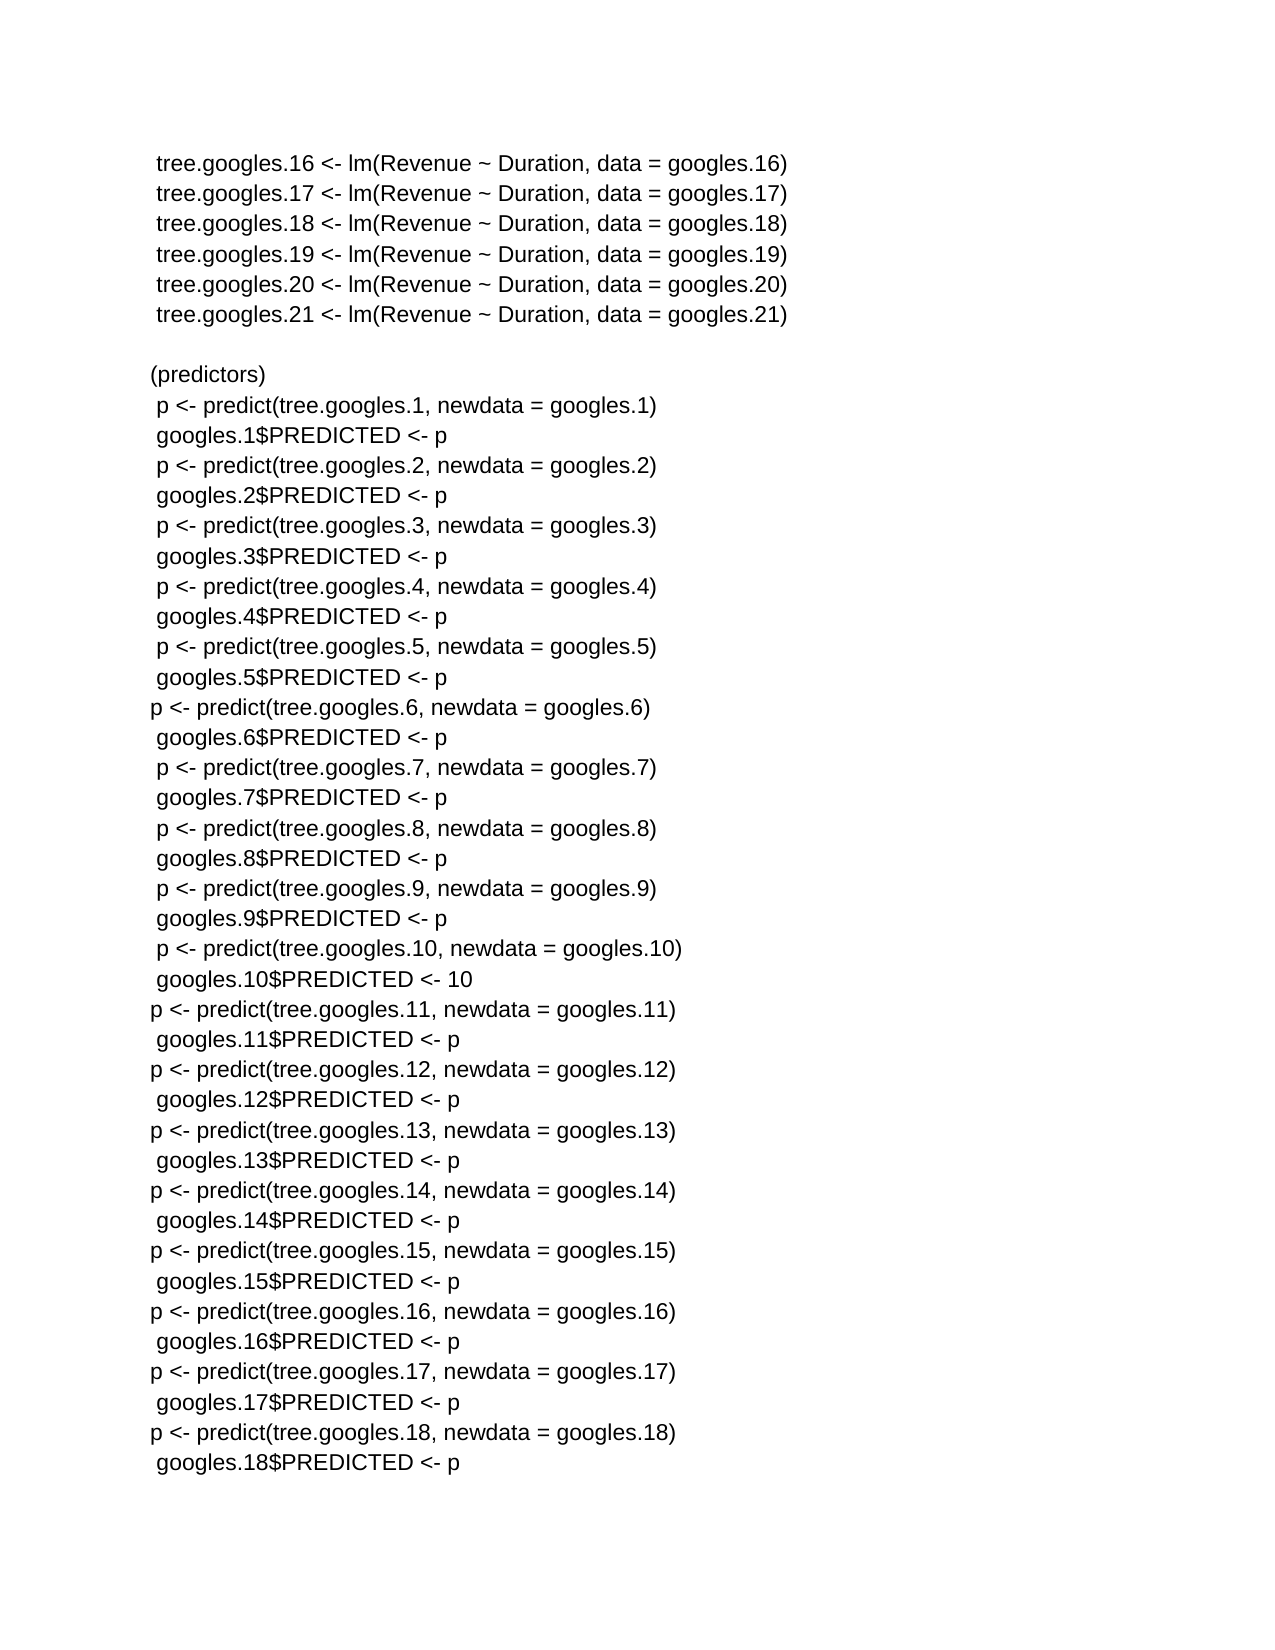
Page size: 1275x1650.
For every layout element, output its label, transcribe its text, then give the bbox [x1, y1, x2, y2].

text p <- predict(tree.googles.9, newdata = googles.9) [150, 875, 1125, 901]
text p <- predict(tree.googles.7, newdata = googles.7) [150, 754, 1125, 781]
text p <- predict(tree.googles.16, newdata = googles.16) [150, 1298, 1125, 1324]
text googles.16$PREDICTED <- p [150, 1328, 1125, 1354]
text googles.3$PREDICTED <- p [150, 543, 1125, 569]
text p <- predict(tree.googles.2, newdata = googles.2) [150, 452, 1125, 478]
text googles.5$PREDICTED <- p [150, 663, 1125, 690]
text p <- predict(tree.googles.5, newdata = googles.5) [150, 633, 1125, 660]
text googles.13$PREDICTED <- p [150, 1147, 1125, 1173]
text googles.15$PREDICTED <- p [150, 1268, 1125, 1294]
text googles.14$PREDICTED <- p [150, 1207, 1125, 1234]
text googles.12$PREDICTED <- p [150, 1086, 1125, 1113]
text tree.googles.17 <- lm(Revenue ~ Duration, data = googles.17) [150, 180, 1125, 207]
text p <- predict(tree.googles.1, newdata = googles.1) [150, 392, 1125, 418]
text googles.7$PREDICTED <- p [150, 784, 1125, 811]
text p <- predict(tree.googles.15, newdata = googles.15) [150, 1237, 1125, 1264]
text googles.6$PREDICTED <- p [150, 724, 1125, 750]
text (predictors) [150, 361, 1125, 388]
text tree.googles.19 <- lm(Revenue ~ Duration, data = googles.19) [150, 241, 1125, 267]
text p <- predict(tree.googles.17, newdata = googles.17) [150, 1358, 1125, 1385]
text p <- predict(tree.googles.12, newdata = googles.12) [150, 1056, 1125, 1083]
text googles.4$PREDICTED <- p [150, 603, 1125, 629]
text p <- predict(tree.googles.18, newdata = googles.18) [150, 1419, 1125, 1445]
text tree.googles.16 <- lm(Revenue ~ Duration, data = googles.16) [150, 150, 1125, 176]
text tree.googles.21 <- lm(Revenue ~ Duration, data = googles.21) [150, 301, 1125, 327]
text googles.8$PREDICTED <- p [150, 845, 1125, 871]
text googles.11$PREDICTED <- p [150, 1026, 1125, 1052]
text googles.9$PREDICTED <- p [150, 905, 1125, 932]
text p <- predict(tree.googles.8, newdata = googles.8) [150, 814, 1125, 841]
text googles.1$PREDICTED <- p [150, 422, 1125, 448]
text p <- predict(tree.googles.10, newdata = googles.10) [150, 935, 1125, 962]
text p <- predict(tree.googles.11, newdata = googles.11) [150, 996, 1125, 1022]
text p <- predict(tree.googles.14, newdata = googles.14) [150, 1177, 1125, 1203]
text googles.10$PREDICTED <- 10 [150, 966, 1125, 992]
text p <- predict(tree.googles.6, newdata = googles.6) [150, 694, 1125, 720]
text googles.17$PREDICTED <- p [150, 1388, 1125, 1415]
text tree.googles.18 <- lm(Revenue ~ Duration, data = googles.18) [150, 210, 1125, 237]
text tree.googles.20 <- lm(Revenue ~ Duration, data = googles.20) [150, 271, 1125, 297]
text p <- predict(tree.googles.3, newdata = googles.3) [150, 512, 1125, 539]
text googles.18$PREDICTED <- p [150, 1449, 1125, 1475]
text googles.2$PREDICTED <- p [150, 482, 1125, 509]
text p <- predict(tree.googles.13, newdata = googles.13) [150, 1117, 1125, 1143]
text p <- predict(tree.googles.4, newdata = googles.4) [150, 573, 1125, 599]
